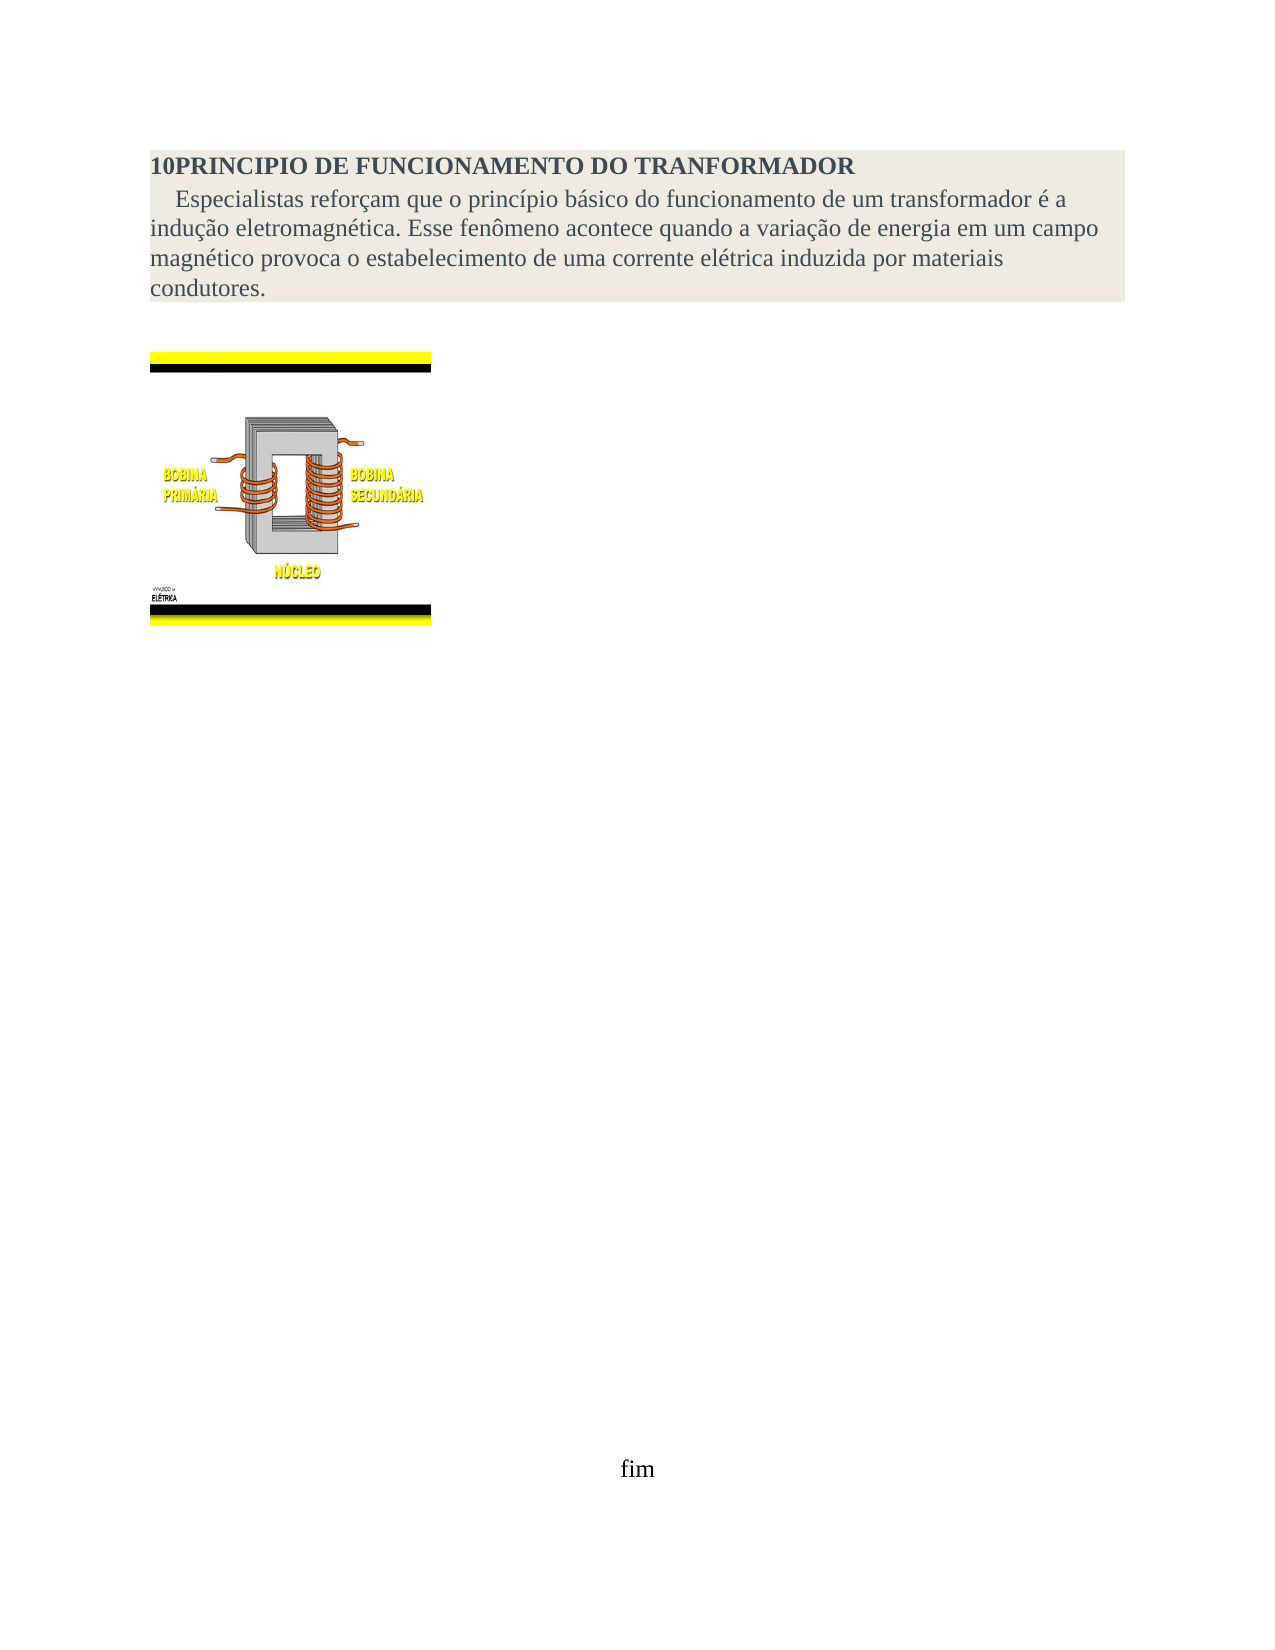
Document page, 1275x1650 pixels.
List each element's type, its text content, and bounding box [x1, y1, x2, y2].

text fim [150, 1454, 1125, 1483]
text Especialistas reforçam que o princípio básico do funcionamento de um transformador é a indução eletromagnética. Esse fenômeno acontece quando a variação de energia em um campo magnético provoca o estabelecimento de uma corrente elétrica induzida por materiais condutores. [150, 183, 1125, 302]
picture [150, 352, 431, 625]
text 10PRINCIPIO DE FUNCIONAMENTO DO TRANFORMADOR [150, 150, 1125, 180]
